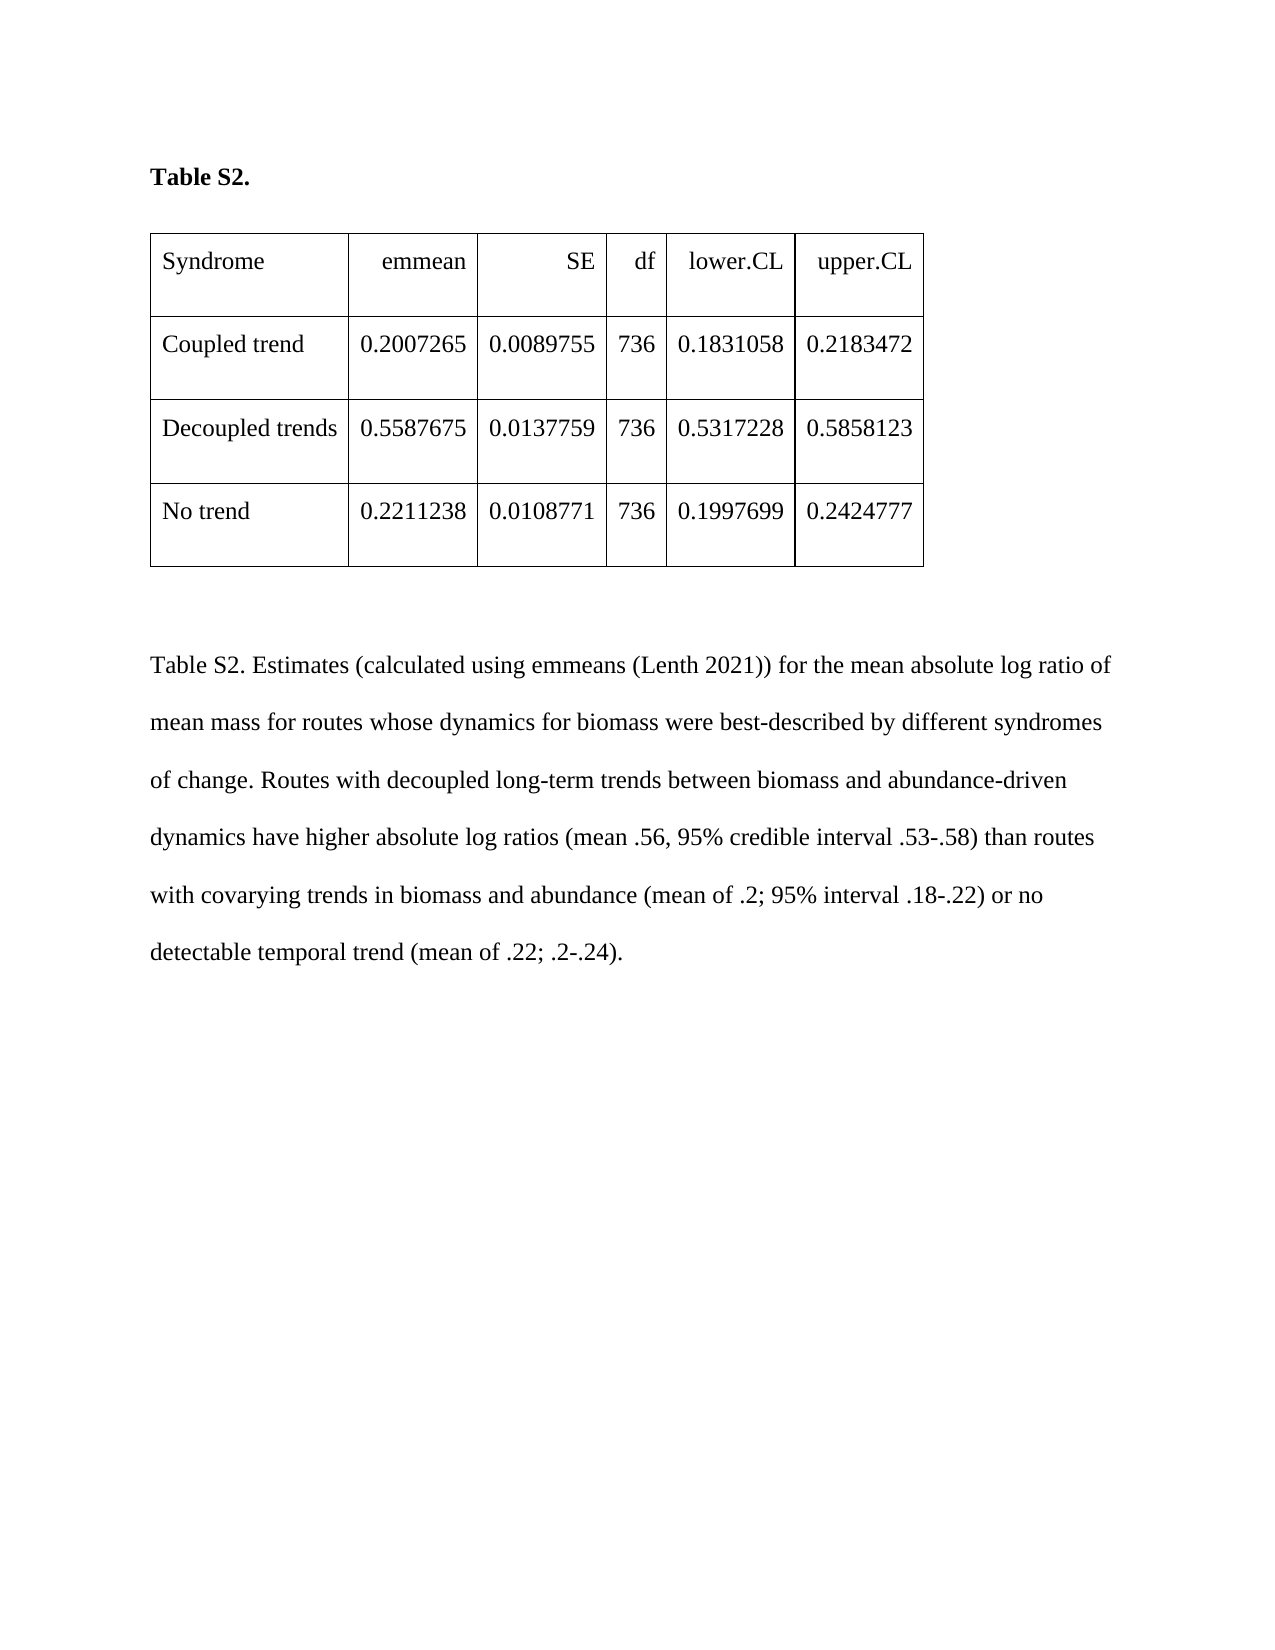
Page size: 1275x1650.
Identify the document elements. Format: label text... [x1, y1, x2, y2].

table_cell 0.0137759 [478, 400, 606, 483]
table_cell 736 [607, 317, 666, 399]
table_header lower.CL [667, 234, 794, 316]
table_cell Decoupled trends [151, 400, 348, 483]
table_cell 736 [607, 484, 666, 566]
table_header Syndrome [151, 234, 348, 316]
table_header df [607, 234, 666, 316]
table_cell 0.5587675 [349, 400, 477, 483]
table_header SE [478, 234, 606, 316]
table_cell 0.1831058 [667, 317, 794, 399]
table_cell 0.5858123 [796, 400, 923, 483]
table_cell 0.0089755 [478, 317, 606, 399]
table_cell No trend [151, 484, 348, 566]
table_cell 0.0108771 [478, 484, 606, 566]
table_cell 0.2424777 [796, 484, 923, 566]
table_header upper.CL [796, 234, 923, 316]
table_cell 0.1997699 [667, 484, 794, 566]
text Table S2. [150, 162, 1125, 191]
table_cell 0.2211238 [349, 484, 477, 566]
table_cell 0.2183472 [796, 317, 923, 399]
table_cell 0.5317228 [667, 400, 794, 483]
table_cell Coupled trend [151, 317, 348, 399]
table_header emmean [349, 234, 477, 316]
table_cell 736 [607, 400, 666, 483]
text Table S2. Estimates (calculated using emmeans (Lenth 2021)) for the mean absolute log ratio of mean mass for routes whose dynamics for biomass were best-described by different syndromes of change. Routes with decoupled long-term trends between biomass and abundance-driven dynamics have higher absolute log ratios (mean .56, 95% credible interval .53-.58) than routes with covarying trends in biomass and abundance (mean of .2; 95% interval .18-.22) or no detectable temporal trend (mean of .22; .2-.24). [150, 650, 1125, 966]
table_cell 0.2007265 [349, 317, 477, 399]
